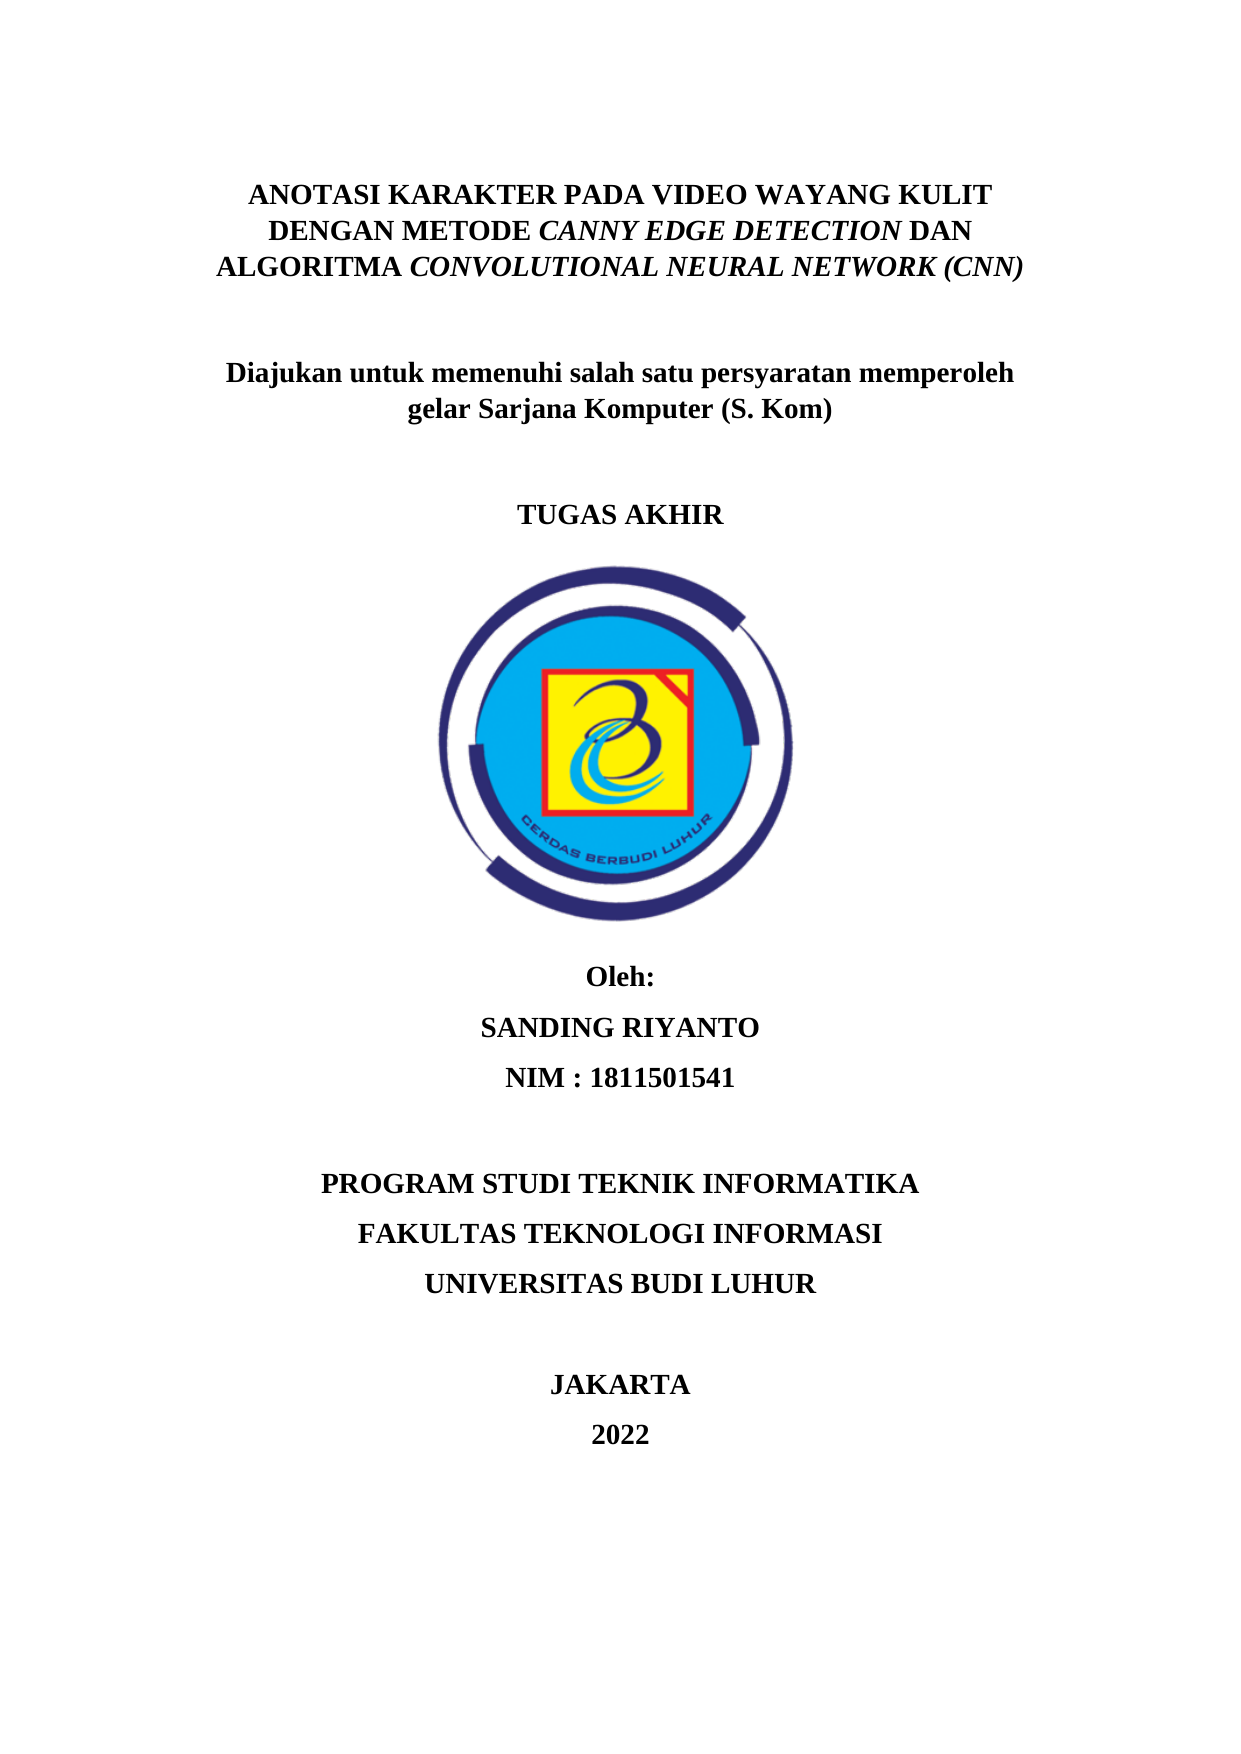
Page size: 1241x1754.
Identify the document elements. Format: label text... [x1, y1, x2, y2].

text NIM : 1811501541 [207, 1060, 1033, 1094]
title Oleh: [207, 959, 1033, 993]
title JAKARTA [207, 1367, 1033, 1401]
text 2022 [207, 1417, 1033, 1451]
title UNIVERSITAS BUDI LUHUR [207, 1266, 1033, 1300]
text TUGAS AKHIR [207, 497, 1033, 530]
picture [424, 549, 817, 941]
title FAKULTAS TEKNOLOGI INFORMASI [207, 1216, 1033, 1250]
text Diajukan untuk memenuhi salah satu persyaratan memperoleh gelar Sarjana Komputer (S. Kom) [207, 355, 1033, 425]
text ANOTASI KARAKTER PADA VIDEO WAYANG KULIT DENGAN METODE CANNY EDGE DETECTION DAN ALGORITMA CONVOLUTIONAL NEURAL NETWORK (CNN) [207, 177, 1033, 283]
title SANDING RIYANTO [207, 1010, 1033, 1043]
title PROGRAM STUDI TEKNIK INFORMATIKA [207, 1166, 1033, 1199]
